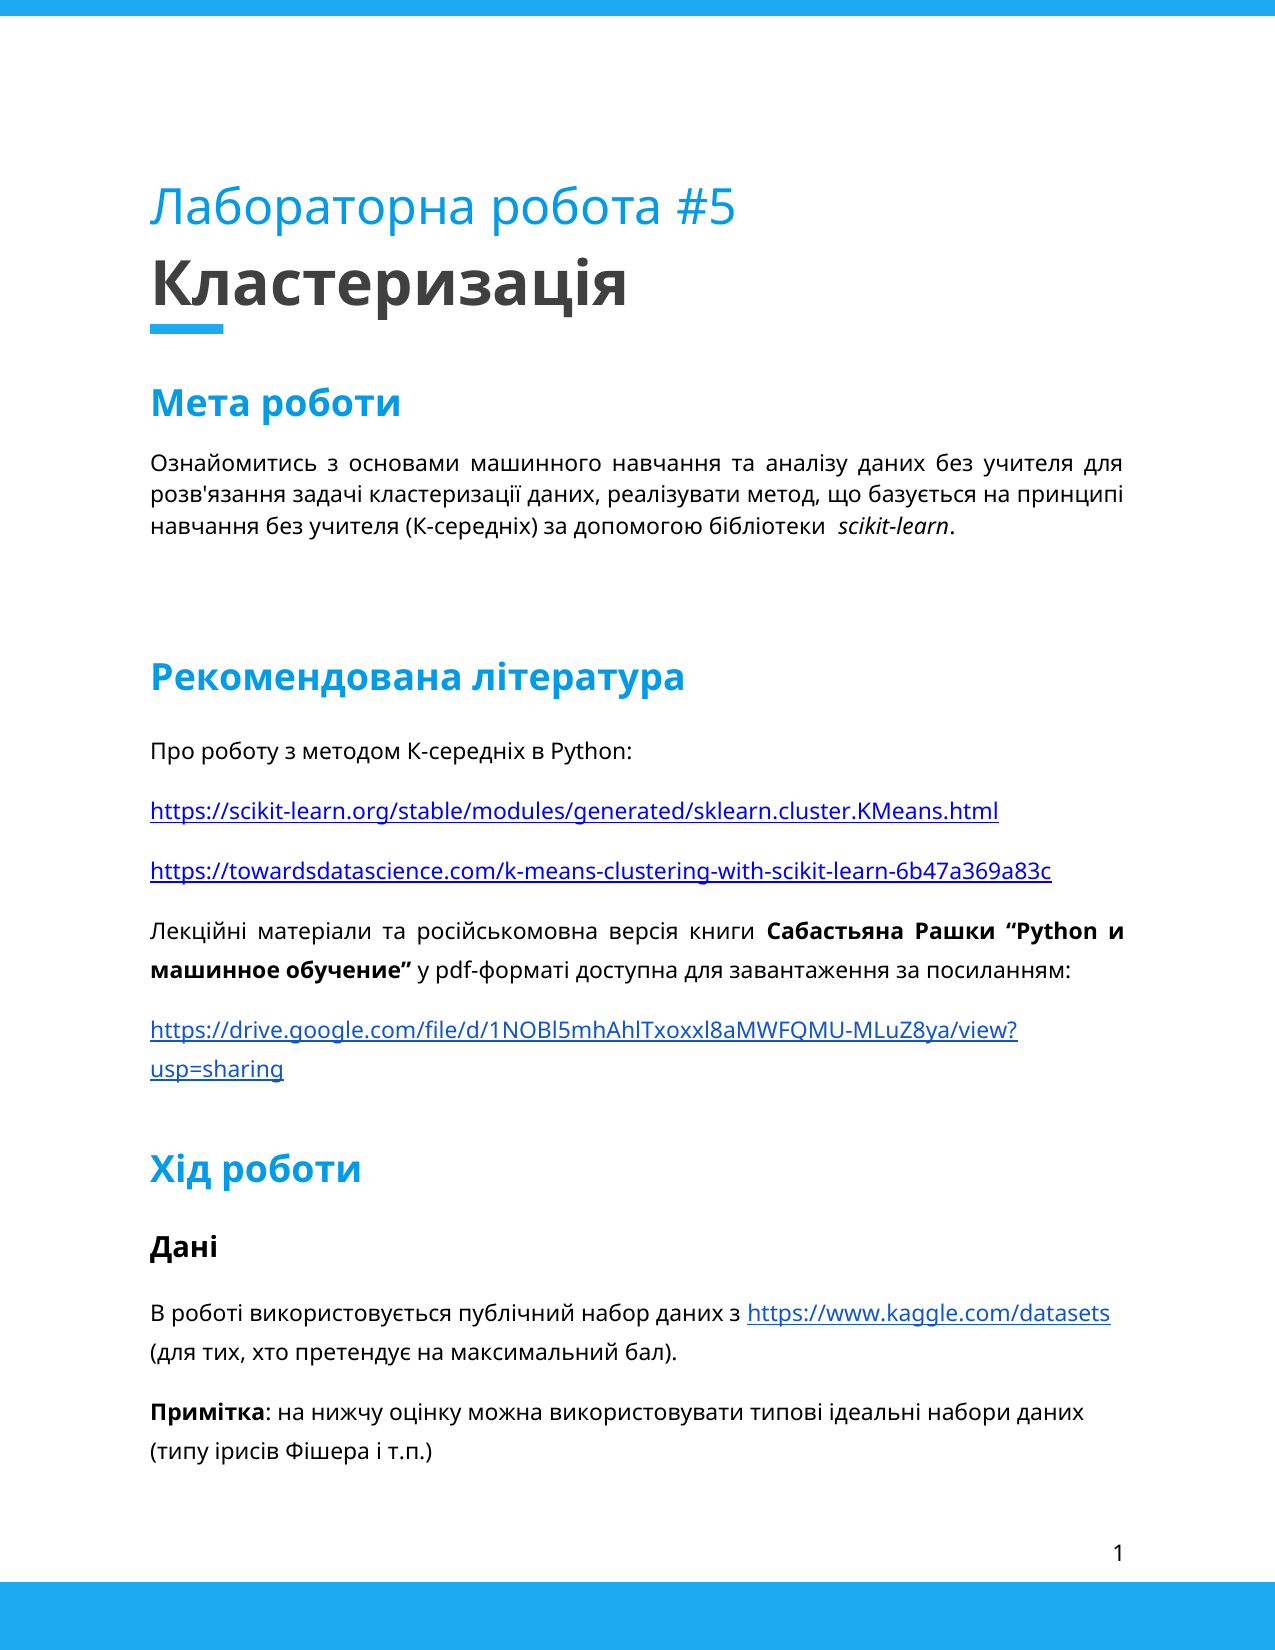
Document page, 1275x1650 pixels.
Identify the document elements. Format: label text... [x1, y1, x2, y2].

subtitle Рекомендована література [150, 651, 1125, 702]
text Примітка: на нижчу оцінку можна використовувати типові ідеальні набори даних (типу ірисів Фішера і т.п.) [150, 1396, 1125, 1466]
text https://scikit-learn.org/stable/modules/generated/sklearn.cluster.KMeans.html [150, 795, 1125, 826]
picture [0, 0, 1275, 16]
title Ознайомитись з основами машинного навчання та аналізу даних без учителя для розв'язання задачі кластеризації даних, реалізувати метод, що базується на принципі навчання без учителя (К-середніх) за допомогою бібліотеки scikit-learn. [150, 427, 1125, 541]
text Про роботу з методом К-середніх в Python: [150, 735, 1125, 767]
picture [150, 324, 224, 334]
title Мета роботи [150, 376, 1125, 427]
subtitle Дані [150, 1227, 1125, 1266]
text В роботі використовується публічний набор даних з https://www.kaggle.com/datasets (для тих, хто претендує на максимальний бал). [150, 1297, 1125, 1367]
text Лекційні матеріали та російськомовна версія книги Сабастьяна Рашки “Python и машинное обучение” у pdf-форматі доступна для завантаження за посиланням: [150, 915, 1125, 985]
picture [0, 1582, 1275, 1650]
text https://drive.google.com/file/d/1NOBl5mhAhlTxoxxl8aMWFQMU-MLuZ8ya/view?usp=sharing [150, 1014, 1125, 1084]
text https://towardsdatascience.com/k-means-clustering-with-scikit-learn-6b47a369a83c [150, 855, 1125, 886]
subtitle Хід роботи [150, 1142, 1125, 1193]
title Лабораторна робота #5 Кластеризація [150, 171, 1125, 324]
